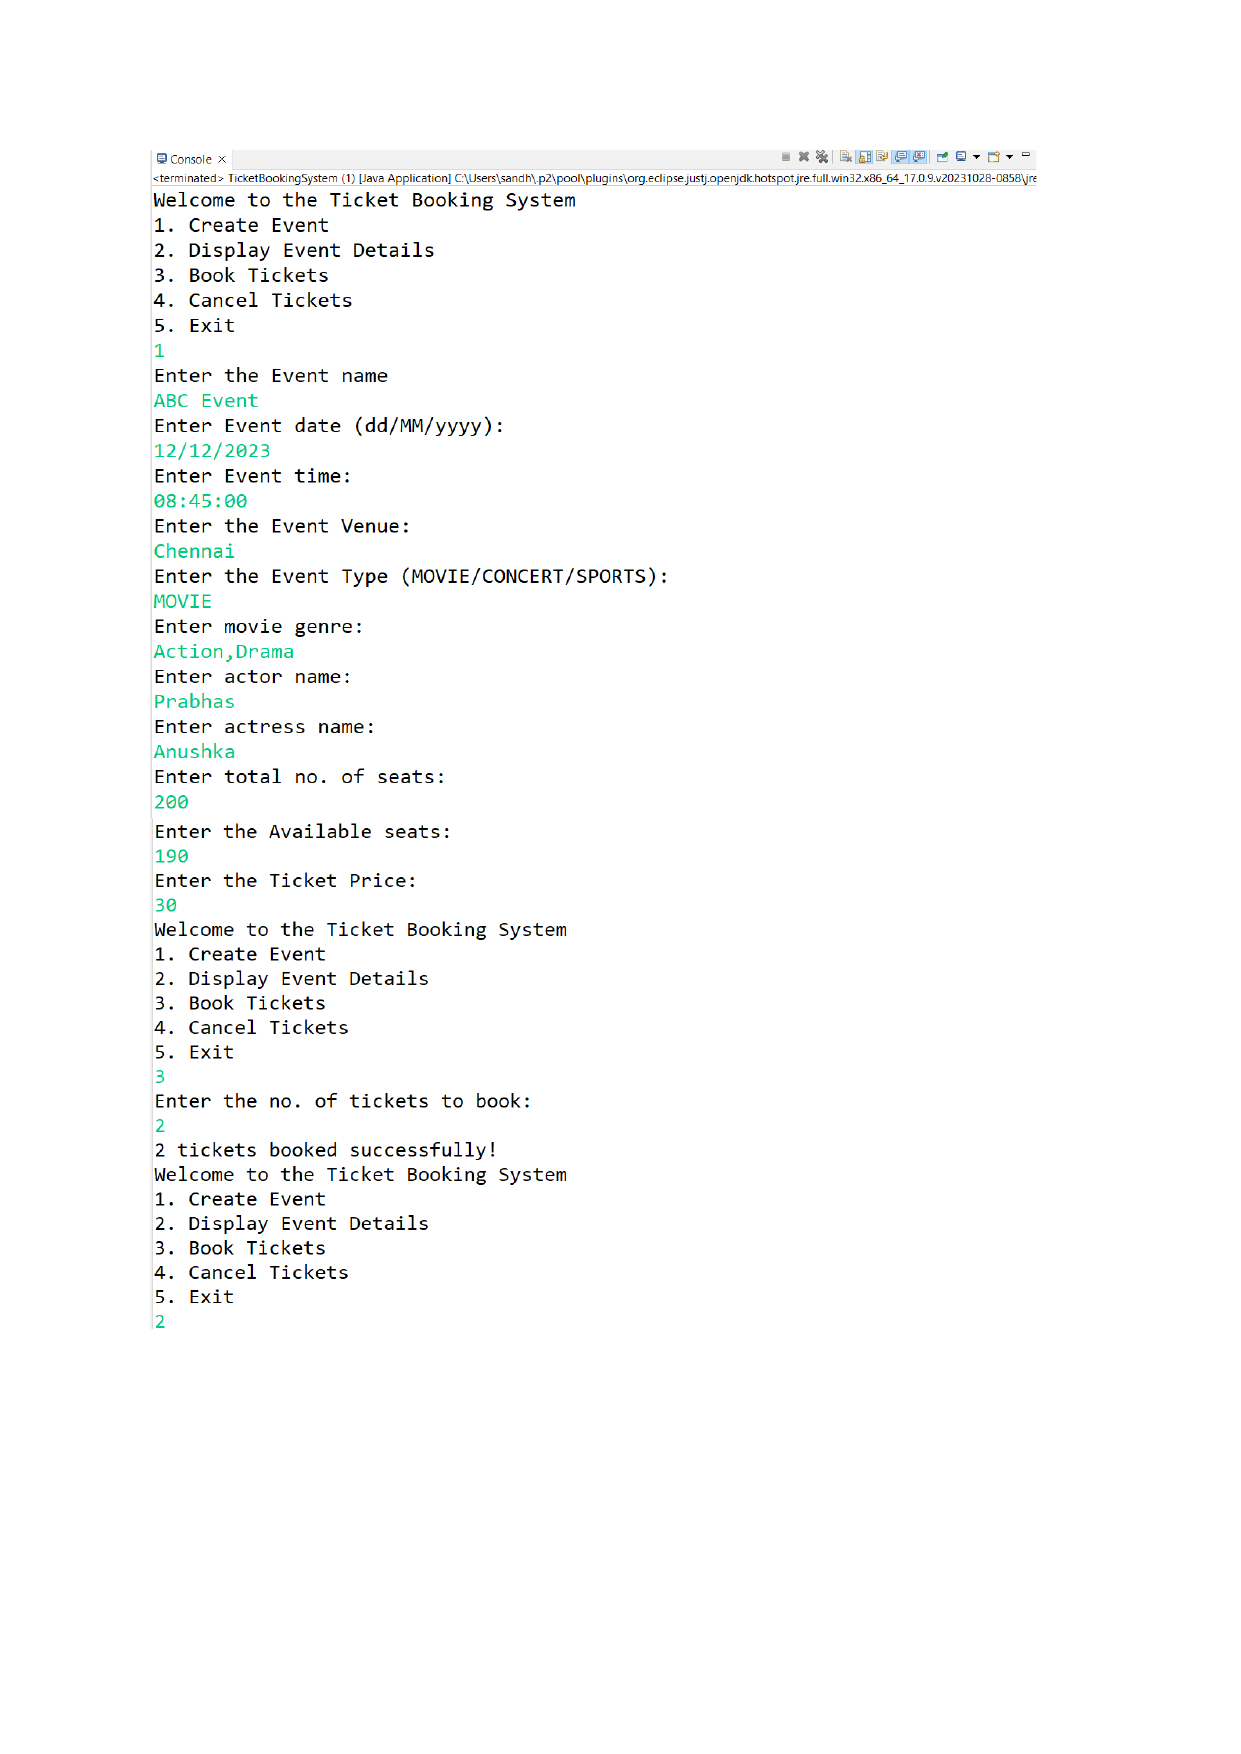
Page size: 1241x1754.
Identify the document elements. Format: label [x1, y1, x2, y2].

picture [150, 150, 1037, 1329]
